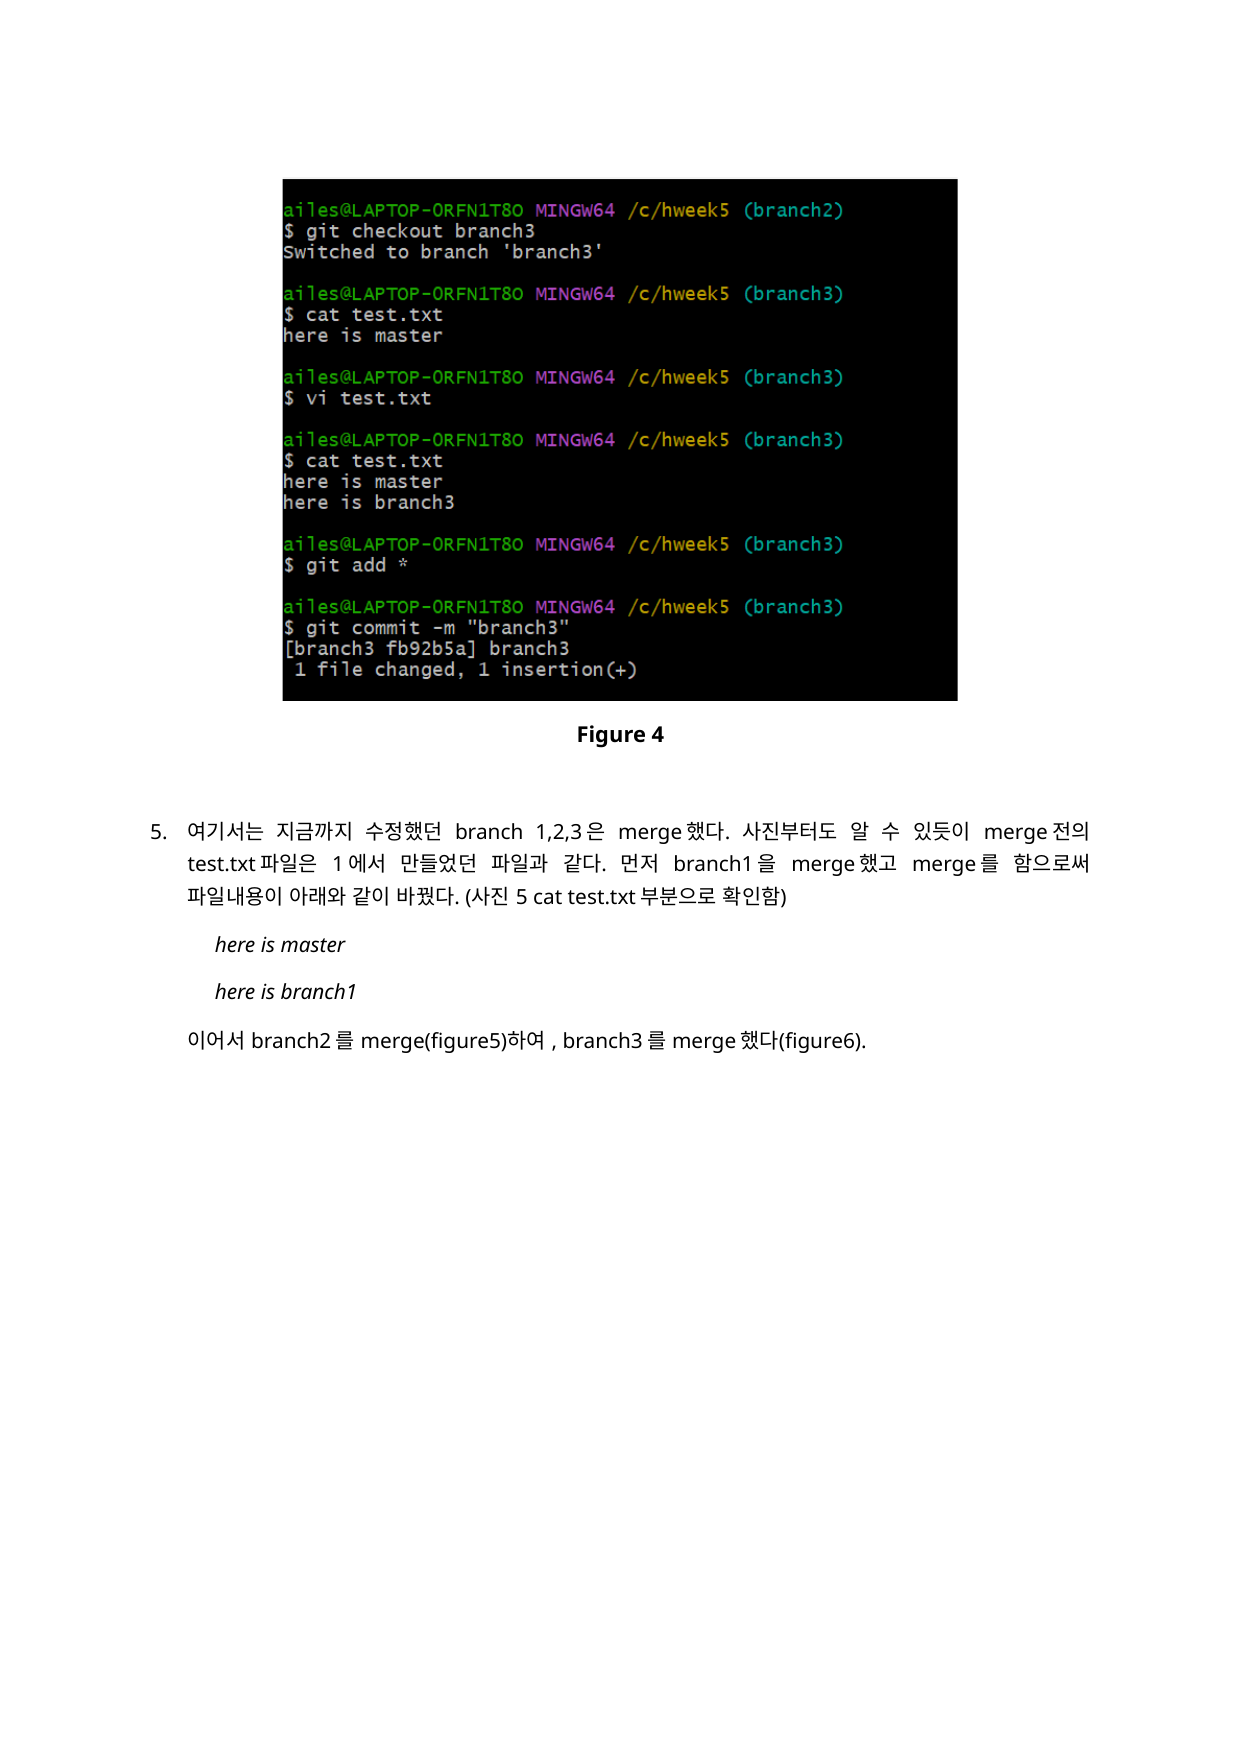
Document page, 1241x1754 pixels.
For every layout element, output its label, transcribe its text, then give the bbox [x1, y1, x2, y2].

list here is master [187, 930, 1090, 958]
list here is branch1 [187, 977, 1090, 1006]
list 여기서는 지금까지 수정했던 branch 1,2,3은 merge했다. 사진부터도 알 수 있듯이 merge전의 test.txt파일은 1에서 만들었던 파일과 같다. 먼저 branch1을 merge했고 merge를 함으로써 파일내용이 아래와 같이 바꿨다. (사진 5 cat test.txt부분으로 확인함) [150, 815, 1090, 911]
list 이어서 branch2를 merge(figure5)하여 , branch3를 merge했다(figure6). [187, 1024, 1090, 1055]
picture [282, 177, 958, 701]
